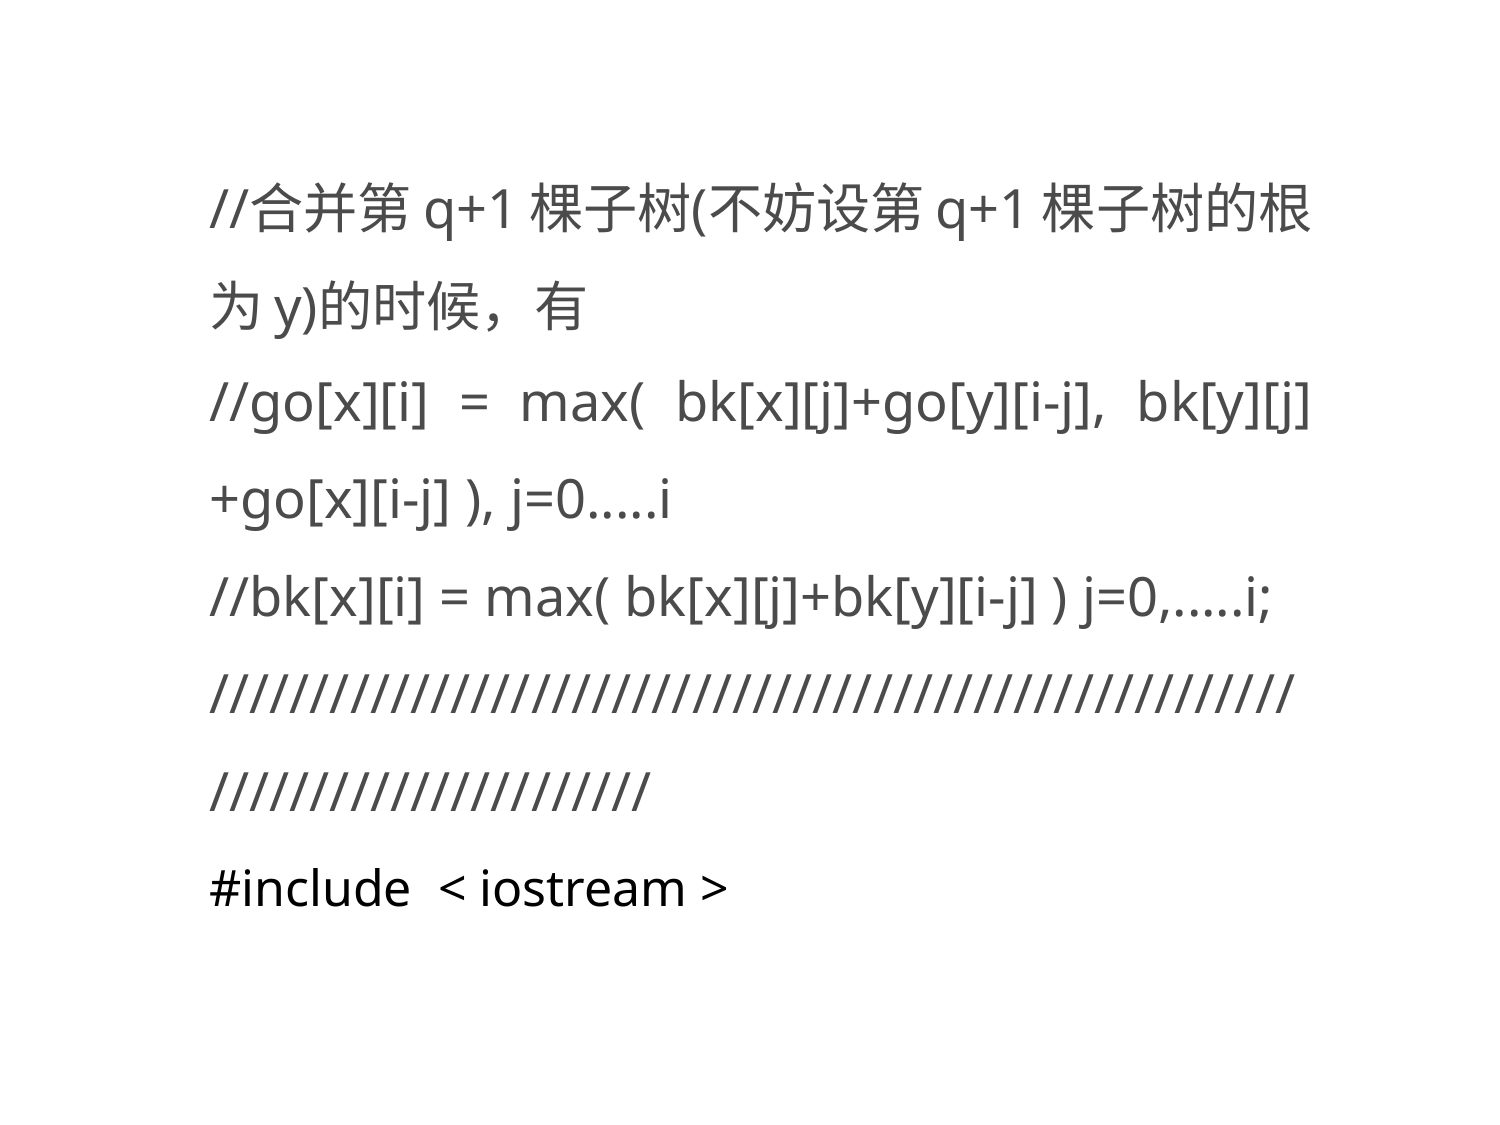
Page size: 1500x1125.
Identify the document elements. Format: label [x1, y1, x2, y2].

text [209, 839, 1313, 936]
text [209, 156, 1313, 839]
